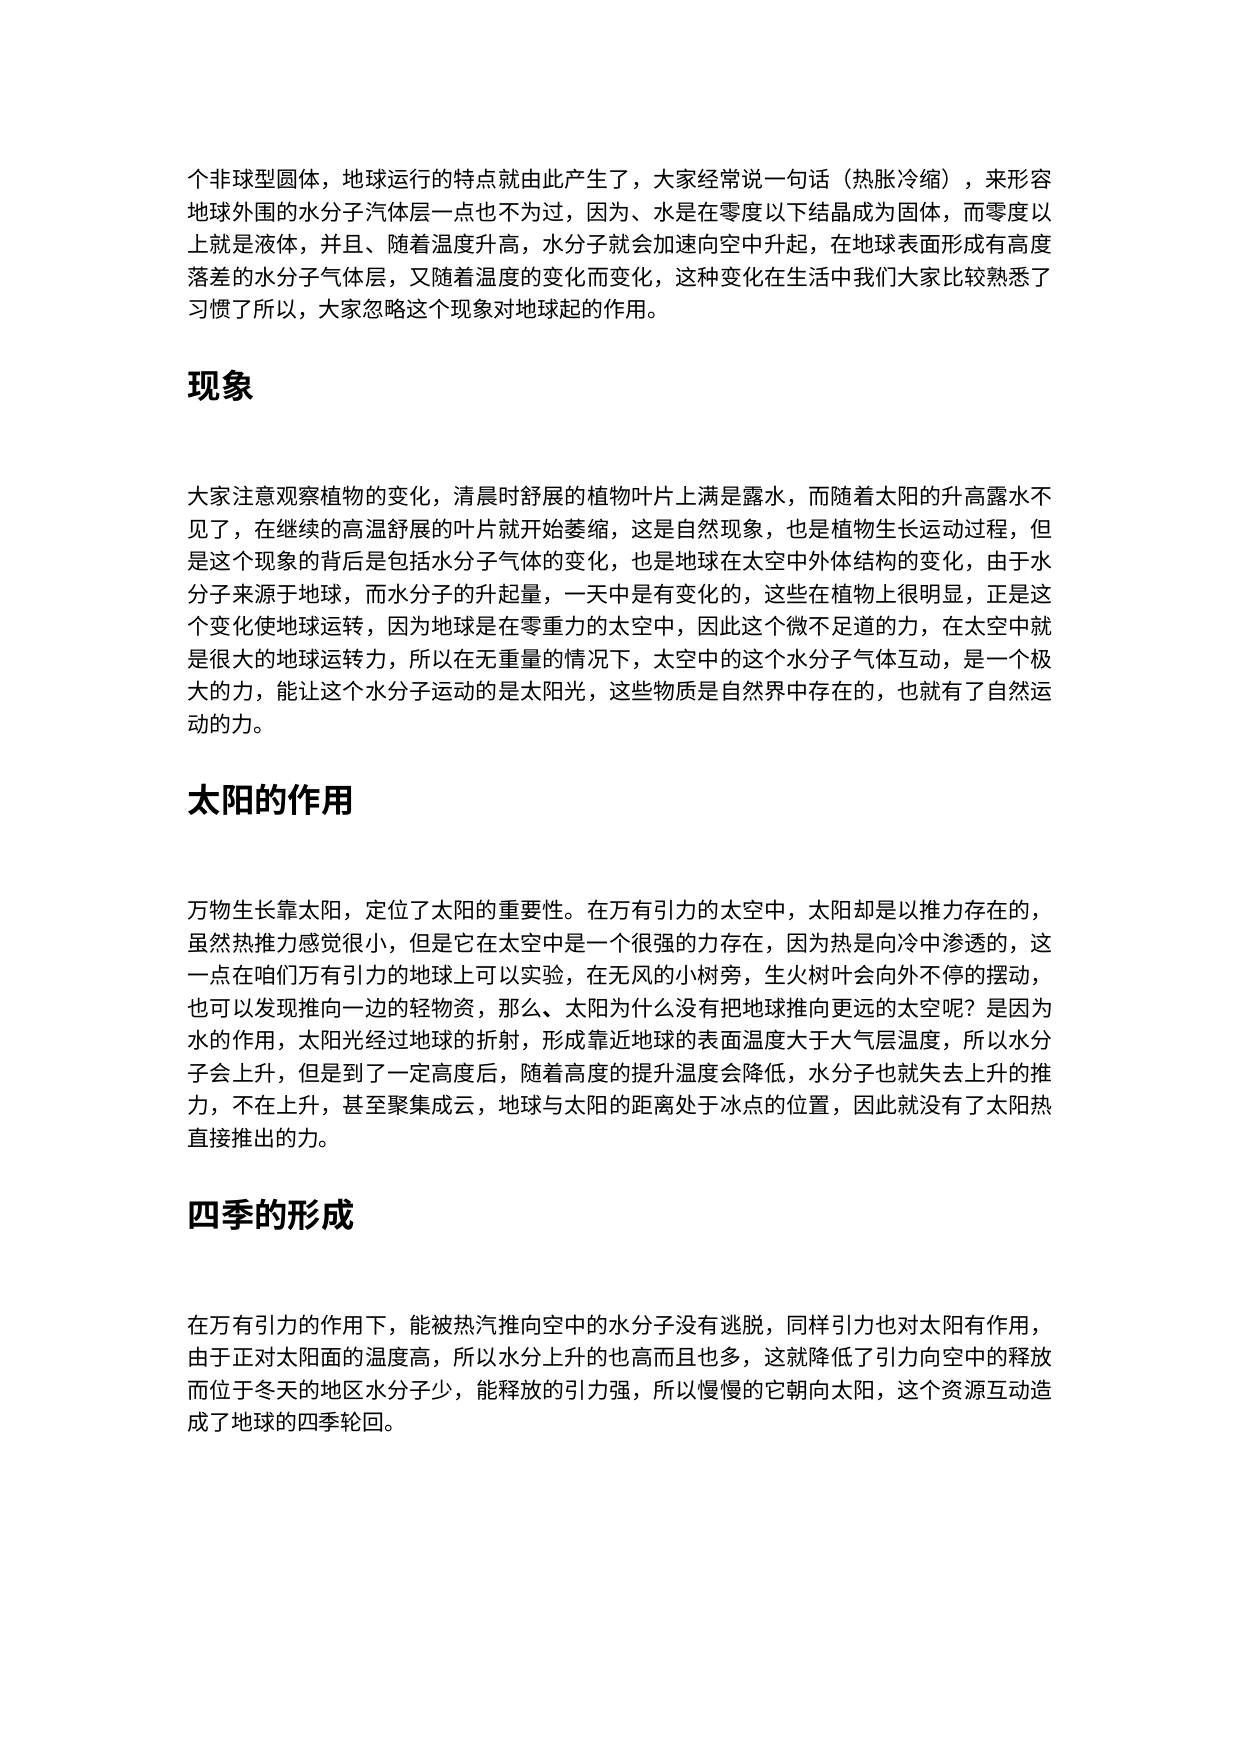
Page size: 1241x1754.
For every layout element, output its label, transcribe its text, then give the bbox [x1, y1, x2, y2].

subtitle 四季的形成 [187, 1180, 1053, 1245]
text 大家注意观察植物的变化，清晨时舒展的植物叶片上满是露水，而随着太阳的升高露水不见了，在继续的高温舒展的叶片就开始萎缩，这是自然现象，也是植物生长运动过程，但是这个现象的背后是包括水分子气体的变化，也是地球在太空中外体结构的变化，由于水分子来源于地球，而水分子的升起量，一天中是有变化的，这些在植物上很明显，正是这个变化使地球运转，因为地球是在零重力的太空中，因此这个微不足道的力，在太空中就是很大的地球运转力，所以在无重量的情况下，太空中的这个水分子气体互动，是一个极大的力，能让这个水分子运动的是太阳光，这些物质是自然界中存在的，也就有了自然运动的力。 [187, 479, 1053, 739]
text 在万有引力的作用下，能被热汽推向空中的水分子没有逃脱，同样引力也对太阳有作用，由于正对太阳面的温度高，所以水分上升的也高而且也多，这就降低了引力向空中的释放，而位于冬天的地区水分子少，能释放的引力强，所以慢慢的它朝向太阳，这个资源互动造成了地球的四季轮回。 [187, 1307, 1053, 1437]
subtitle 现象 [187, 352, 1053, 417]
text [187, 162, 1053, 324]
text 万物生长靠太阳，定位了太阳的重要性。在万有引力的太空中，太阳却是以推力存在的，虽然热推力感觉很小，但是它在太空中是一个很强的力存在，因为热是向冷中渗透的，这一点在咱们万有引力的地球上可以实验，在无风的小树旁，生火树叶会向外不停的摆动，也可以发现推向一边的轻物资，那么、太阳为什么没有把地球推向更远的太空呢？是因为水的作用，太阳光经过地球的折射，形成靠近地球的表面温度大于大气层温度，所以水分子会上升，但是到了一定高度后，随着高度的提升温度会降低，水分子也就失去上升的推力，不在上升，甚至聚集成云，地球与太阳的距离处于冰点的位置，因此就没有了太阳热直接推出的力。 [187, 893, 1053, 1153]
subtitle 太阳的作用 [187, 766, 1053, 831]
